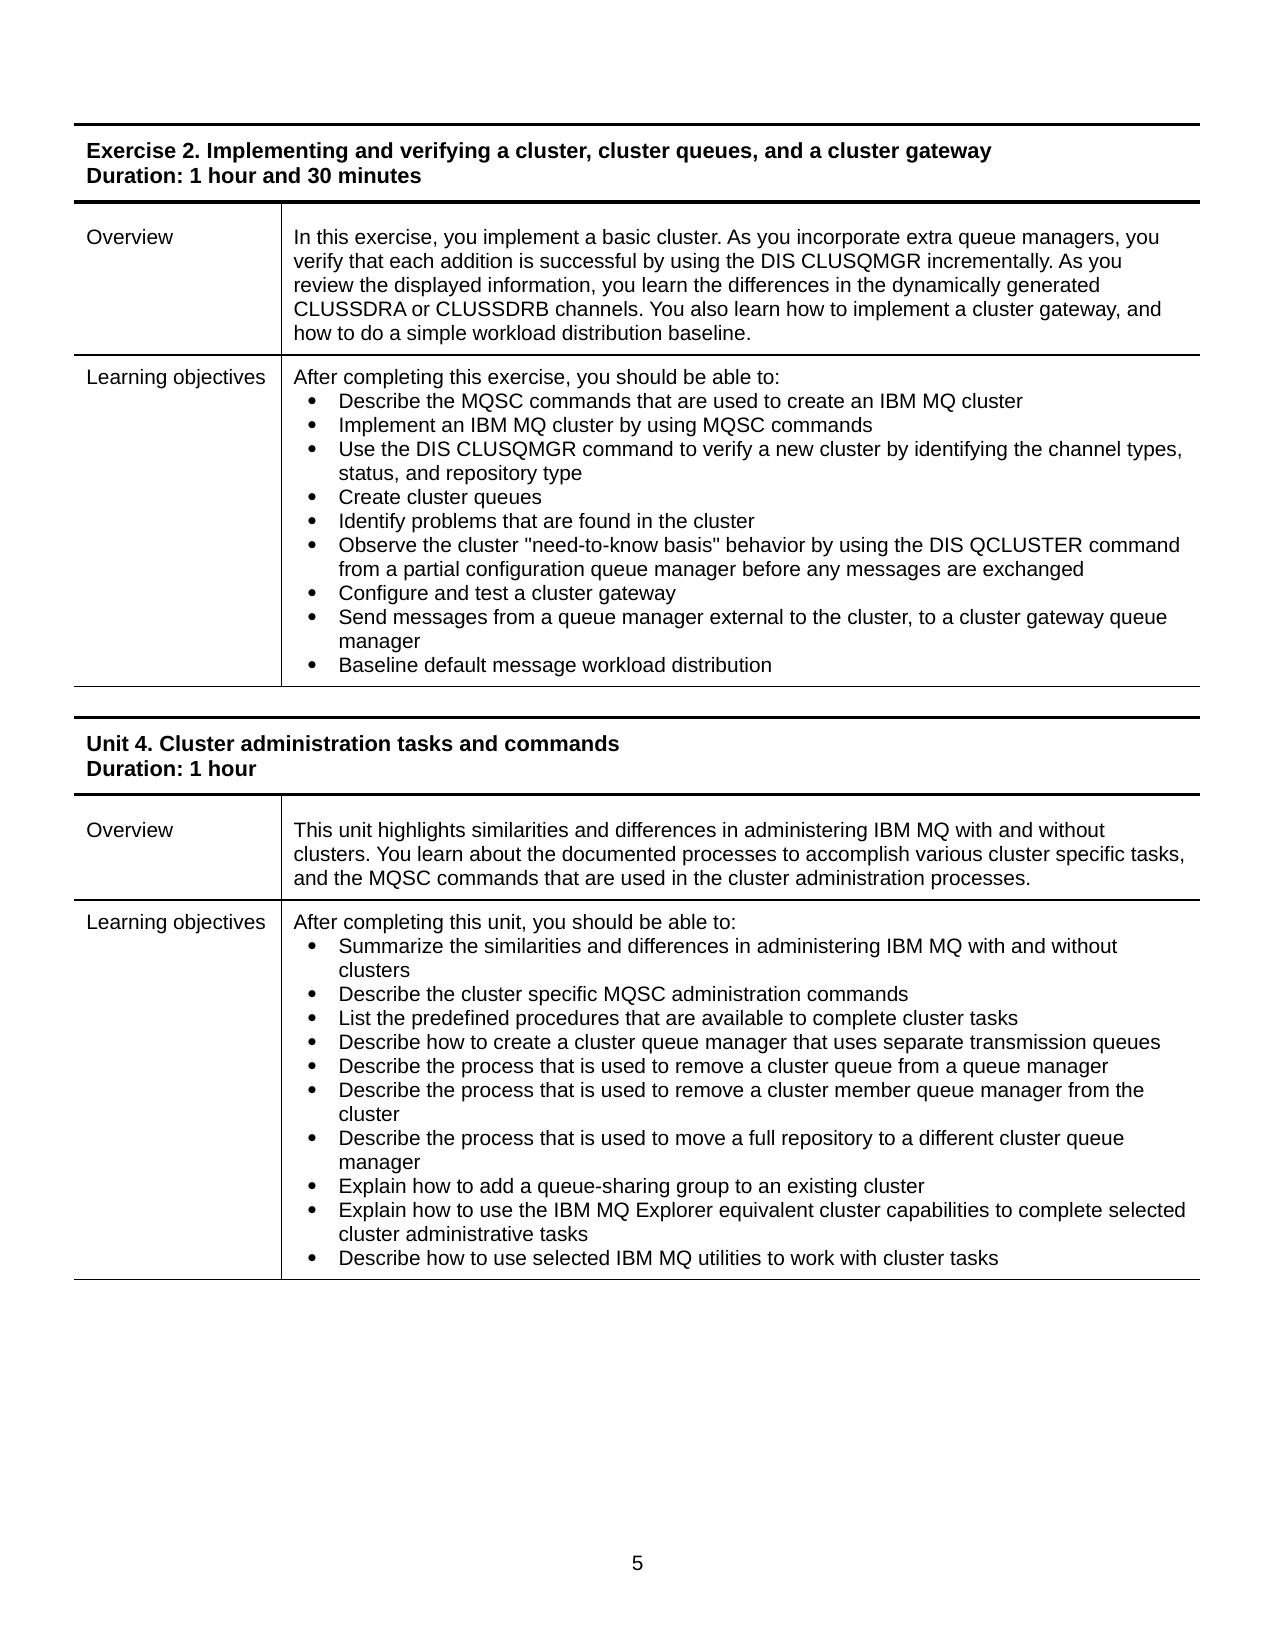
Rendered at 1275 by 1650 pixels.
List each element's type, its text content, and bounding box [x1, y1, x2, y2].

table_cell Learning objectives [74, 901, 281, 1279]
table_cell After completing this exercise, you should be able to: Describe the MQSC commands that are used to create an IBM MQ cluster Implement an IBM MQ cluster by using MQSC commands Use the DIS CLUSQMGR command to verify a new cluster by identifying the channel types, status, and repository type Create cluster queues Identify problems that are found in the cluster Observe the cluster "need-to-know basis" behavior by using the DIS QCLUSTER command from a partial configuration queue manager before any messages are exchanged Configure and test a cluster gateway Send messages from a queue manager external to the cluster, to a cluster gateway queue manager Baseline default message workload distribution [282, 356, 1200, 686]
table_cell This unit highlights similarities and differences in administering IBM MQ with and without clusters. You learn about the documented processes to accomplish various cluster specific tasks, and the MQSC commands that are used in the cluster administration processes. [282, 796, 1200, 898]
table_cell In this exercise, you implement a basic cluster. As you incorporate extra queue managers, you verify that each addition is successful by using the DIS CLUSQMGR incrementally. As you review the displayed information, you learn the differences in the dynamically generated CLUSSDRA or CLUSSDRB channels. You also learn how to implement a cluster gateway, and how to do a simple workload distribution baseline. [282, 204, 1200, 354]
table_cell Overview [74, 204, 281, 354]
table_cell Learning objectives [74, 356, 281, 686]
table_header Exercise 2. Implementing and verifying a cluster, cluster queues, and a cluster gateway Duration: 1 hour and 30 minutes [74, 126, 1200, 200]
table_cell Overview [74, 796, 281, 898]
table_cell After completing this unit, you should be able to: Summarize the similarities and differences in administering IBM MQ with and without clusters Describe the cluster specific MQSC administration commands List the predefined procedures that are available to complete cluster tasks Describe how to create a cluster queue manager that uses separate transmission queues Describe the process that is used to remove a cluster queue from a queue manager Describe the process that is used to remove a cluster member queue manager from the cluster Describe the process that is used to move a full repository to a different cluster queue manager Explain how to add a queue-sharing group to an existing cluster Explain how to use the IBM MQ Explorer equivalent cluster capabilities to complete selected cluster administrative tasks Describe how to use selected IBM MQ utilities to work with cluster tasks [282, 901, 1200, 1279]
table_header Unit 4. Cluster administration tasks and commands Duration: 1 hour [74, 719, 1200, 793]
